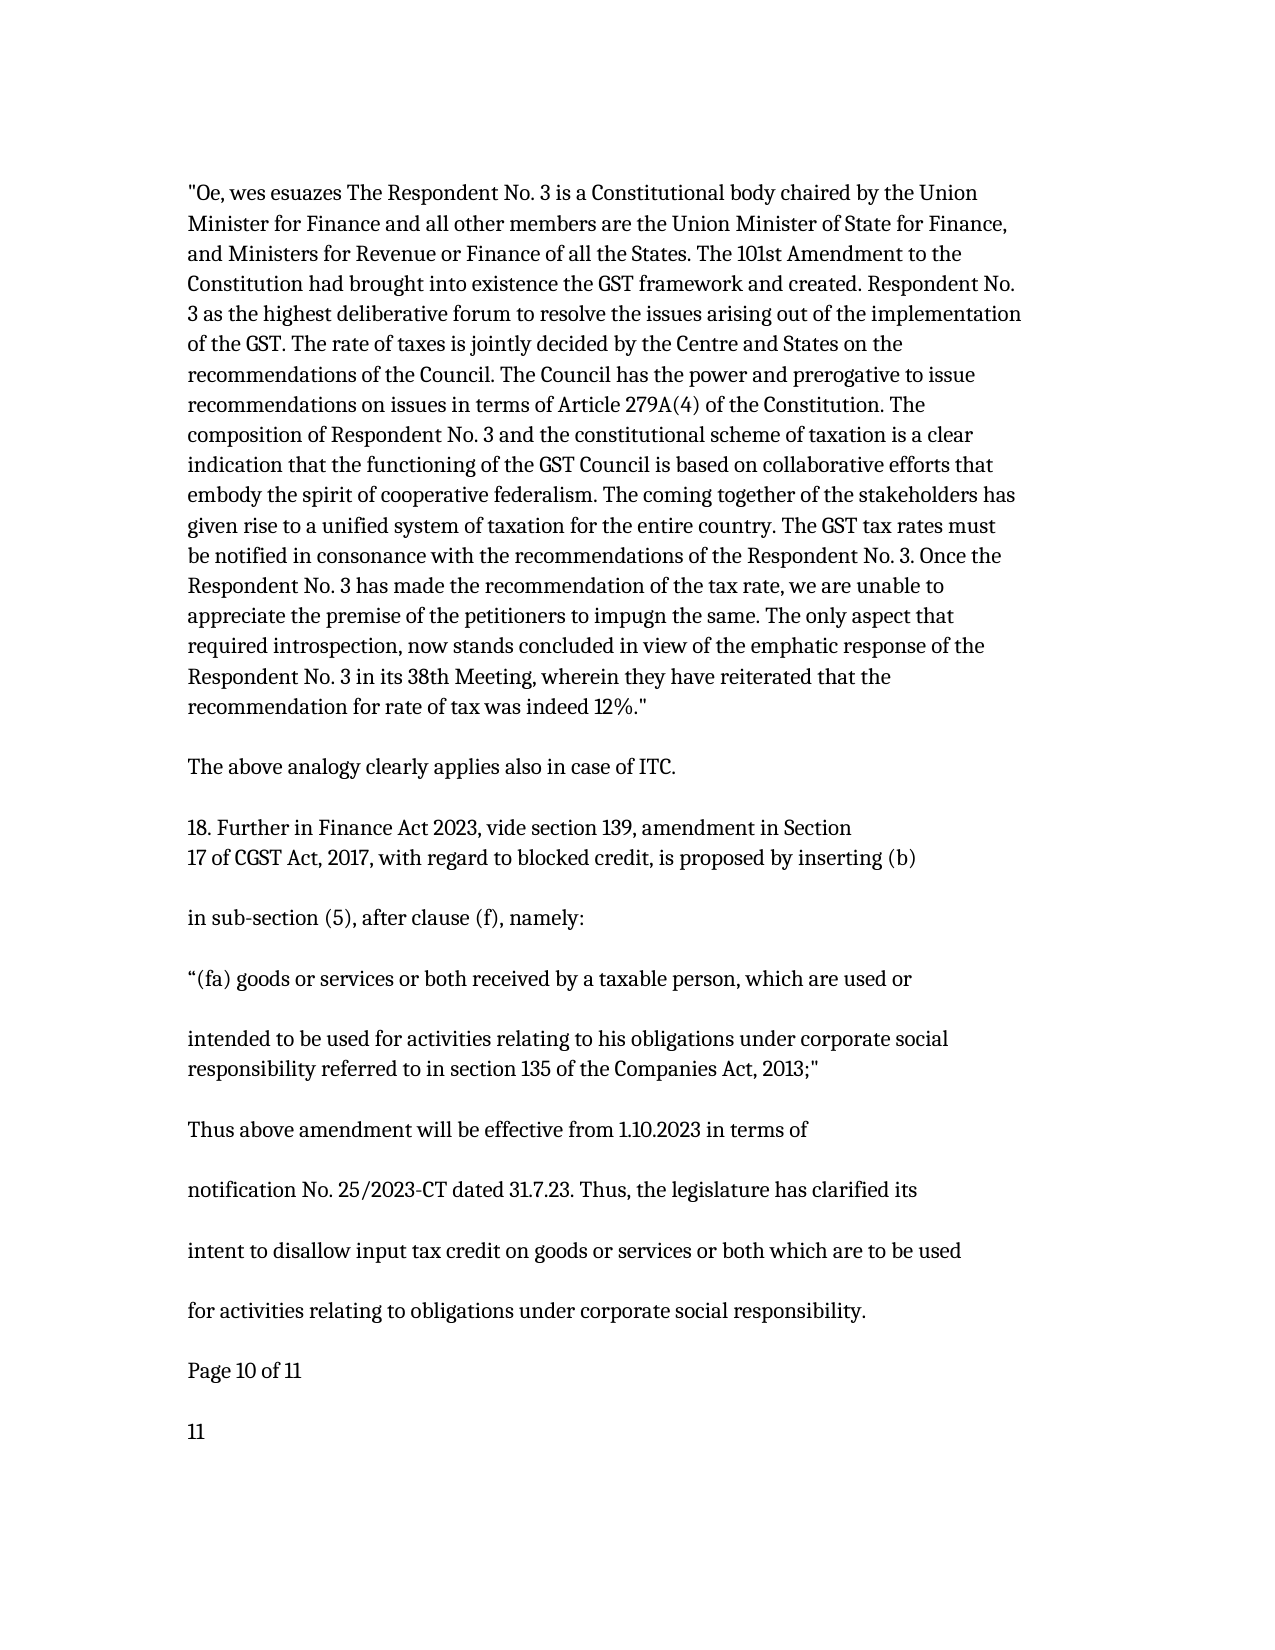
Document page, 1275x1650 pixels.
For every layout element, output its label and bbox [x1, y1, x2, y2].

text [187, 150, 1087, 1475]
